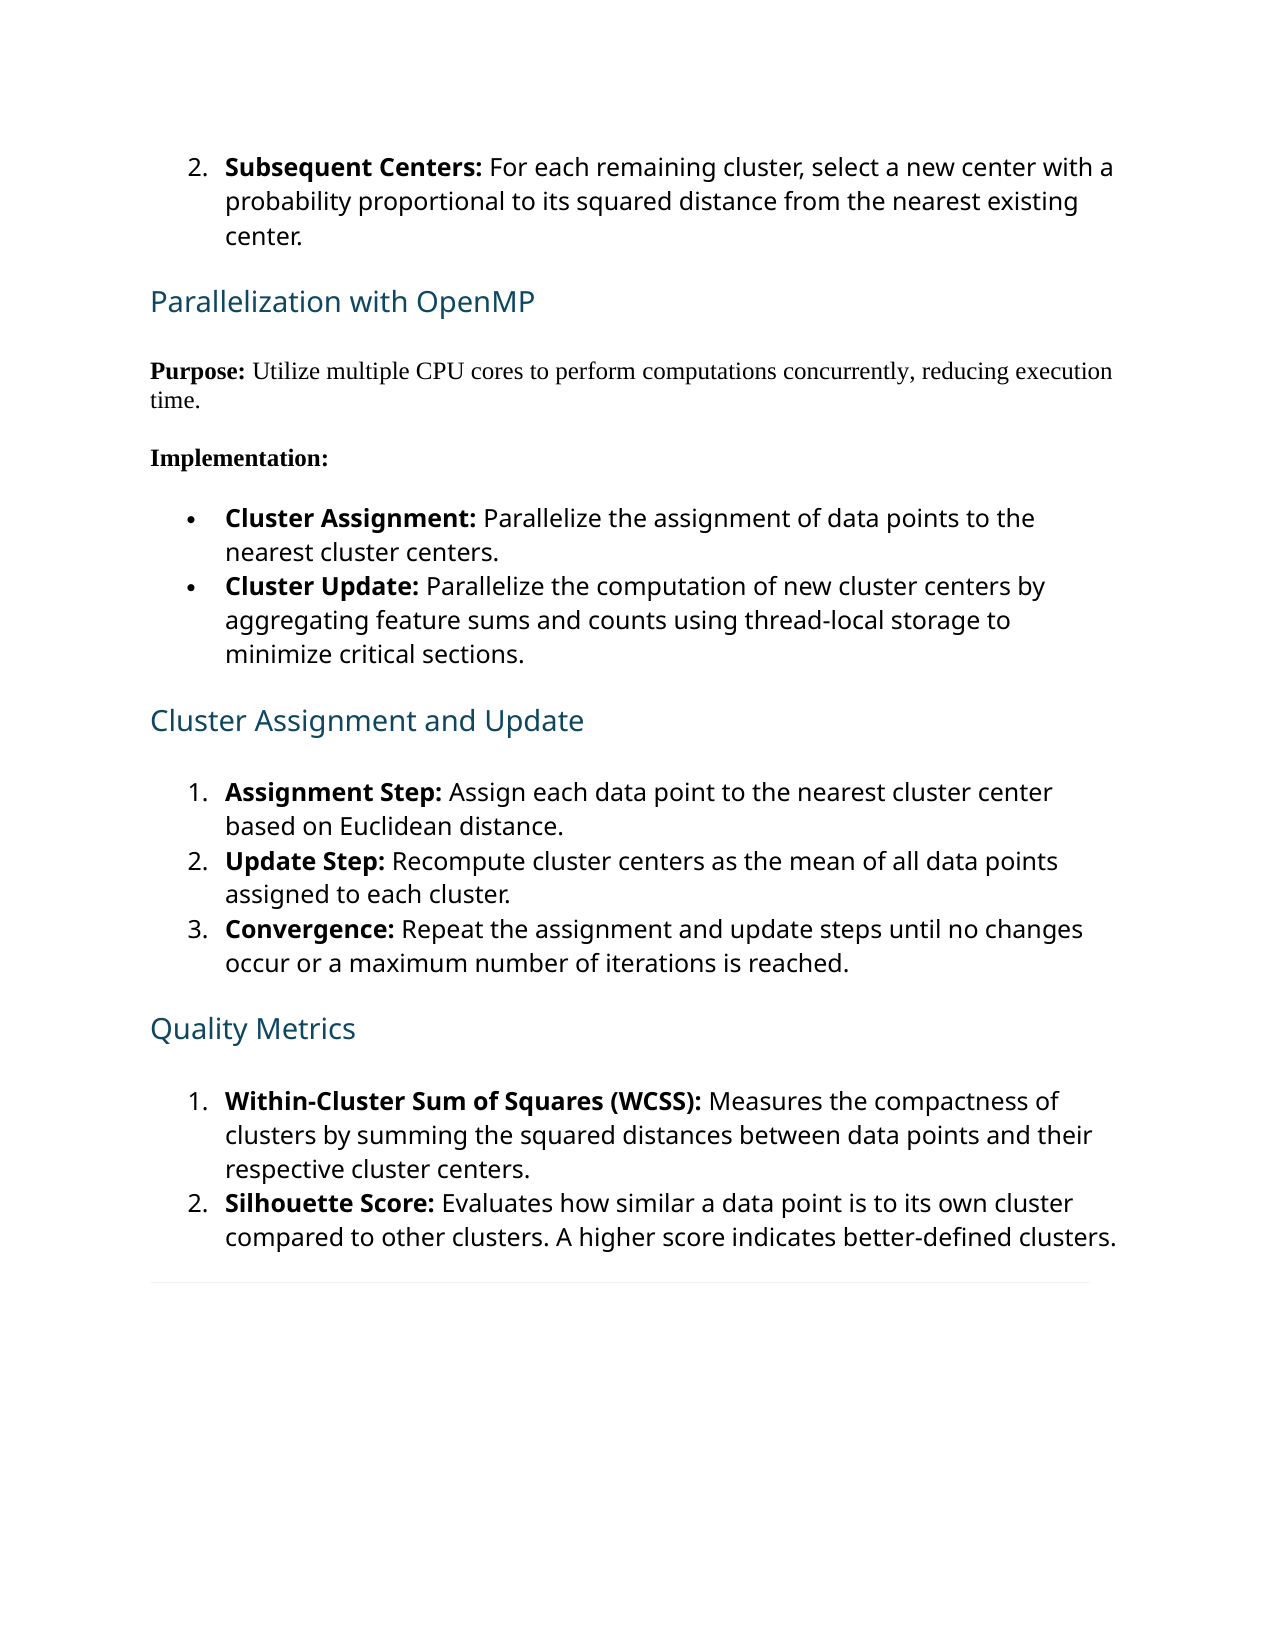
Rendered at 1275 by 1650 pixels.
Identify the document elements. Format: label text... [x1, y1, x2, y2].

list Cluster Assignment: Parallelize the assignment of data points to the nearest cluster centers. [187, 501, 1125, 569]
list Within-Cluster Sum of Squares (WCSS): Measures the compactness of clusters by summing the squared distances between data points and their respective cluster centers. [187, 1083, 1125, 1186]
subtitle Cluster Assignment and Update [150, 700, 1125, 740]
list Assignment Step: Assign each data point to the nearest cluster center based on Euclidean distance. [187, 775, 1125, 843]
list Cluster Update: Parallelize the computation of new cluster centers by aggregating feature sums and counts using thread-local storage to minimize critical sections. [187, 569, 1125, 671]
subtitle Parallelization with OpenMP [150, 281, 1125, 321]
text Purpose: Utilize multiple CPU cores to perform computations concurrently, reducing execution time. [150, 356, 1125, 414]
text Implementation: [150, 443, 1125, 472]
list Convergence: Repeat the assignment and update steps until no changes occur or a maximum number of iterations is reached. [187, 911, 1125, 979]
list Subsequent Centers: For each remaining cluster, select a new center with a probability proportional to its squared distance from the nearest existing center. [187, 150, 1125, 252]
list Update Step: Recompute cluster centers as the mean of all data points assigned to each cluster. [187, 843, 1125, 911]
subtitle Quality Metrics [150, 1008, 1125, 1048]
list Silhouette Score: Evaluates how similar a data point is to its own cluster compared to other clusters. A higher score indicates better-defined clusters. [187, 1186, 1125, 1254]
